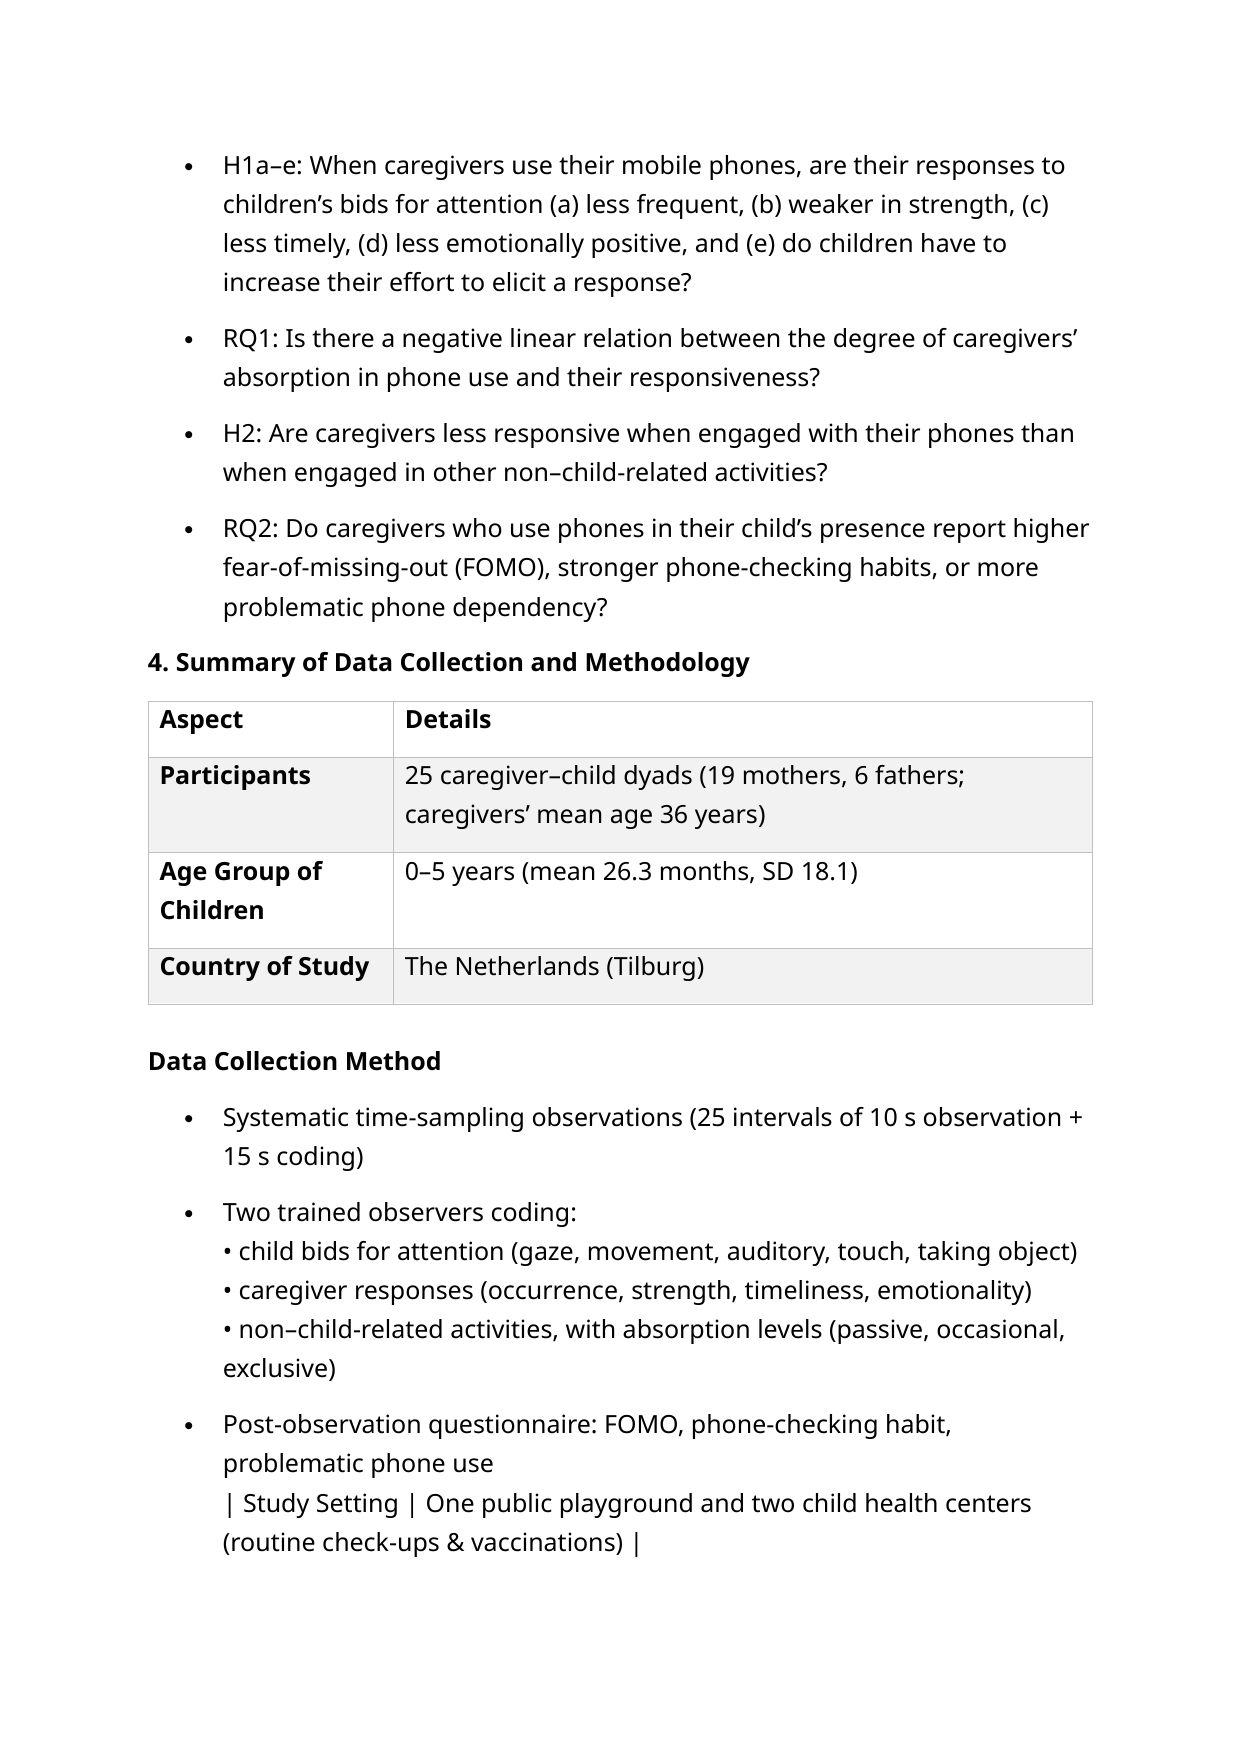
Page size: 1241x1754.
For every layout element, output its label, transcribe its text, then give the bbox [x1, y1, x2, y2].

table_cell Participants [149, 758, 393, 852]
list RQ2: Do caregivers who use phones in their child’s presence report higher fear-of-missing-out (FOMO), stronger phone-checking habits, or more problematic phone dependency? [185, 511, 1093, 623]
table_cell 0–5 years (mean 26.3 months, SD 18.1) [394, 853, 1092, 947]
list H1a–e: When caregivers use their mobile phones, are their responses to children’s bids for attention (a) less frequent, (b) weaker in strength, (c) less timely, (d) less emotionally positive, and (e) do children have to increase their effort to elicit a response? [185, 148, 1093, 299]
table_cell The Netherlands (Tilburg) [394, 949, 1092, 1003]
table_cell Country of Study [149, 949, 393, 1003]
text 4. Summary of Data Collection and Methodology [148, 645, 1093, 679]
table_cell 25 caregiver–child dyads (19 mothers, 6 fathers; caregivers’ mean age 36 years) [394, 758, 1092, 852]
table_header Details [394, 702, 1092, 757]
list H2: Are caregivers less responsive when engaged with their phones than when engaged in other non–child-related activities? [185, 416, 1093, 489]
table_cell Age Group of Children [149, 853, 393, 947]
table_header Aspect [149, 702, 393, 757]
list Post-observation questionnaire: FOMO, phone-checking habit, problematic phone use | Study Setting | One public playground and two child health centers (routine check-ups & vaccinations) | [185, 1407, 1093, 1558]
list Two trained observers coding: • child bids for attention (gaze, movement, auditory, touch, taking object) • caregiver responses (occurrence, strength, timeliness, emotionality) • non–child-related activities, with absorption levels (passive, occasional, exclusive) [185, 1194, 1093, 1385]
text Data Collection Method [148, 1005, 1093, 1078]
list RQ1: Is there a negative linear relation between the degree of caregivers’ absorption in phone use and their responsiveness? [185, 321, 1093, 394]
list Systematic time-sampling observations (25 intervals of 10 s observation + 15 s coding) [185, 1099, 1093, 1173]
